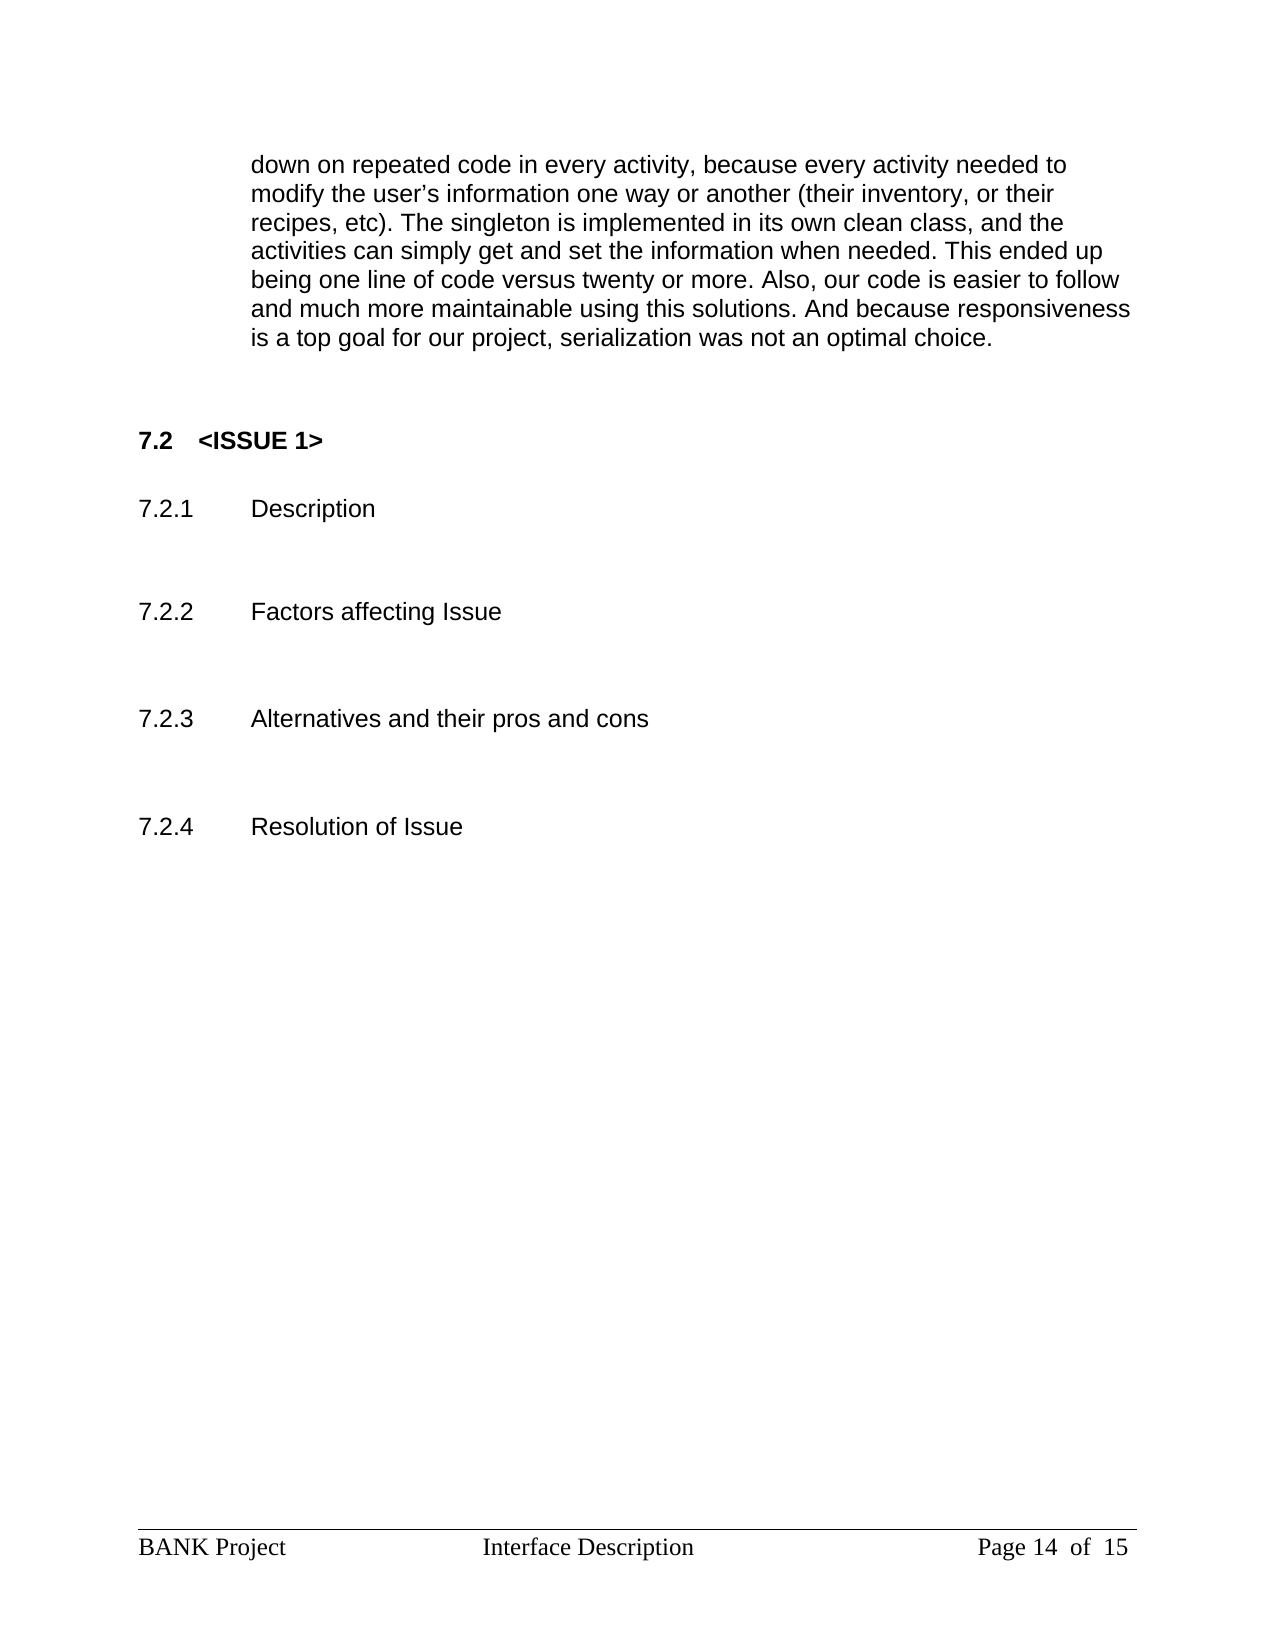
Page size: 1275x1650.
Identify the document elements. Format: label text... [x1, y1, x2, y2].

subtitle Factors affecting Issue [138, 597, 1137, 626]
subtitle Alternatives and their pros and cons [138, 704, 1137, 733]
subtitle <Issue 1> [138, 426, 1137, 454]
subtitle Description [138, 494, 1137, 522]
subtitle Resolution of Issue [138, 812, 1137, 841]
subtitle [251, 150, 1137, 351]
